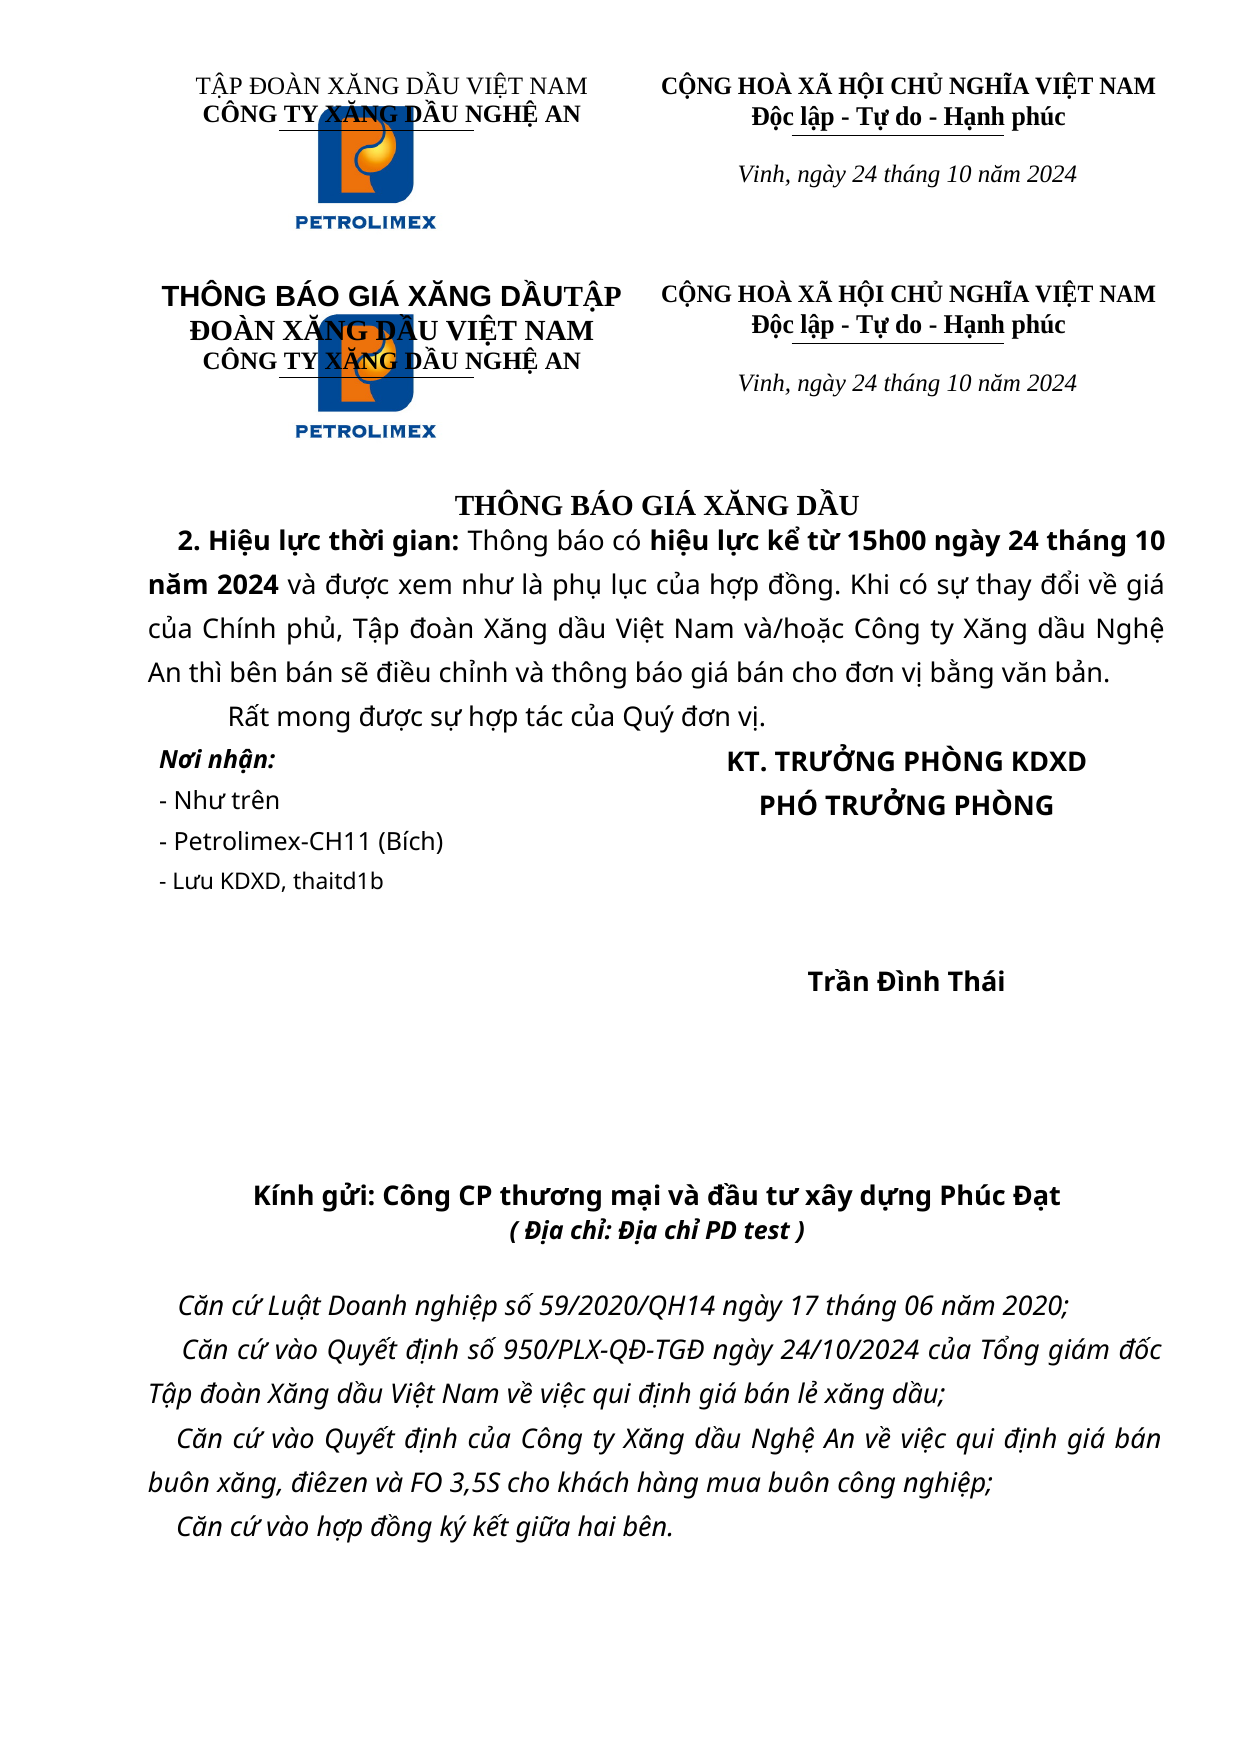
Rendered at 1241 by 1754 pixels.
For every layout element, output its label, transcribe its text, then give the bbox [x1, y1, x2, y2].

picture [322, 296, 334, 303]
text 2. Hiệu lực thời gian: Thông báo có hiệu lực kể từ 15h00 ngày 24 tháng 10 năm 2024 và được xem như là phụ lục của hợp đồng. Khi có sự thay đổi về giá của Chính phủ, Tập đoàn Xăng dầu Việt Nam và/hoặc Công ty Xăng dầu Nghệ An thì bên bán sẽ điều chỉnh và thông báo giá bán cho đơn vị bằng văn bản. [148, 521, 1166, 691]
text ( Địa chỉ: Địa chỉ PD test ) [148, 1213, 1166, 1247]
text Căn cứ vào Quyết định của Công ty Xăng dầu Nghệ An về việc qui định giá bán buôn xăng, điêzen và FO 3,5S cho khách hàng mua buôn công nghiệp; [148, 1419, 1166, 1500]
text Căn cứ vào hợp đồng ký kết giữa hai bên. [148, 1507, 1166, 1544]
picture [279, 378, 449, 455]
table_header KT. TRƯỞNG PHÒNG KDXD PHÓ TRƯỞNG PHÒNG Trần Đình Thái [654, 742, 1159, 1006]
picture [353, 296, 365, 303]
text Căn cứ Luật Doanh nghiệp số 59/2020/QH14 ngày 17 tháng 06 năm 2020; [148, 1287, 1166, 1323]
picture [385, 88, 394, 93]
picture [279, 296, 449, 377]
text Căn cứ vào Quyết định số 950/PLX-QĐ-TGĐ ngày 24/10/2024 của Tổng giám đốc Tập đoàn Xăng dầu Việt Nam về việc qui định giá bán lẻ xăng dầu; [148, 1331, 1166, 1412]
picture [279, 88, 449, 130]
table_header Nơi nhận: - Như trên - Petrolimex-CH11 (Bích) - Lưu KDXD, thaitd1b [148, 742, 653, 1006]
picture [340, 88, 349, 93]
picture [281, 297, 290, 303]
text Rất mong được sự hợp tác của Quý đơn vị. [148, 698, 1166, 735]
picture [410, 88, 419, 93]
text Kính gửi: Công CP thương mại và đầu tư xây dựng Phúc Đạt [148, 1176, 1166, 1213]
picture [279, 131, 449, 246]
